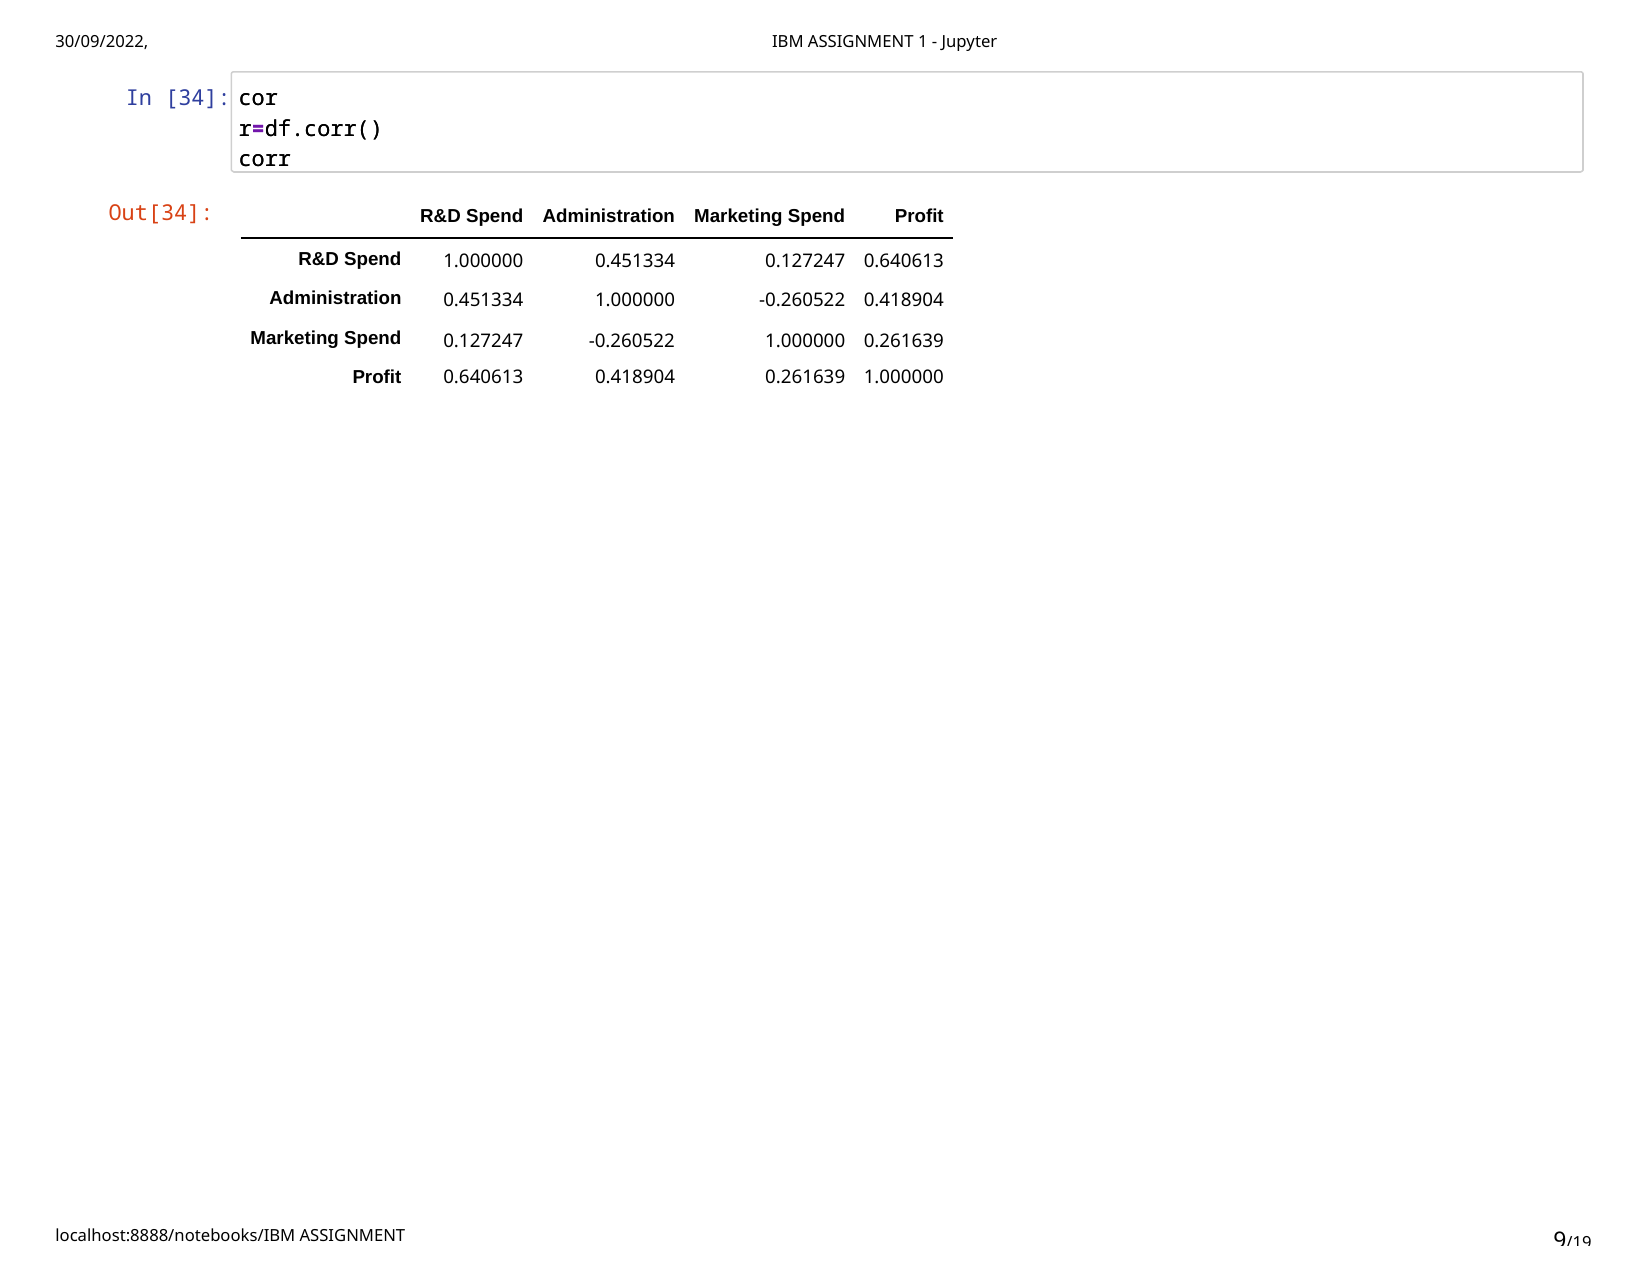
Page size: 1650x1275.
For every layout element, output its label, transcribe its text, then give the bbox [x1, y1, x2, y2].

text In [34]: [126, 82, 230, 112]
text In [34]: [233, 82, 1582, 112]
text Out[34]: [108, 197, 1594, 227]
